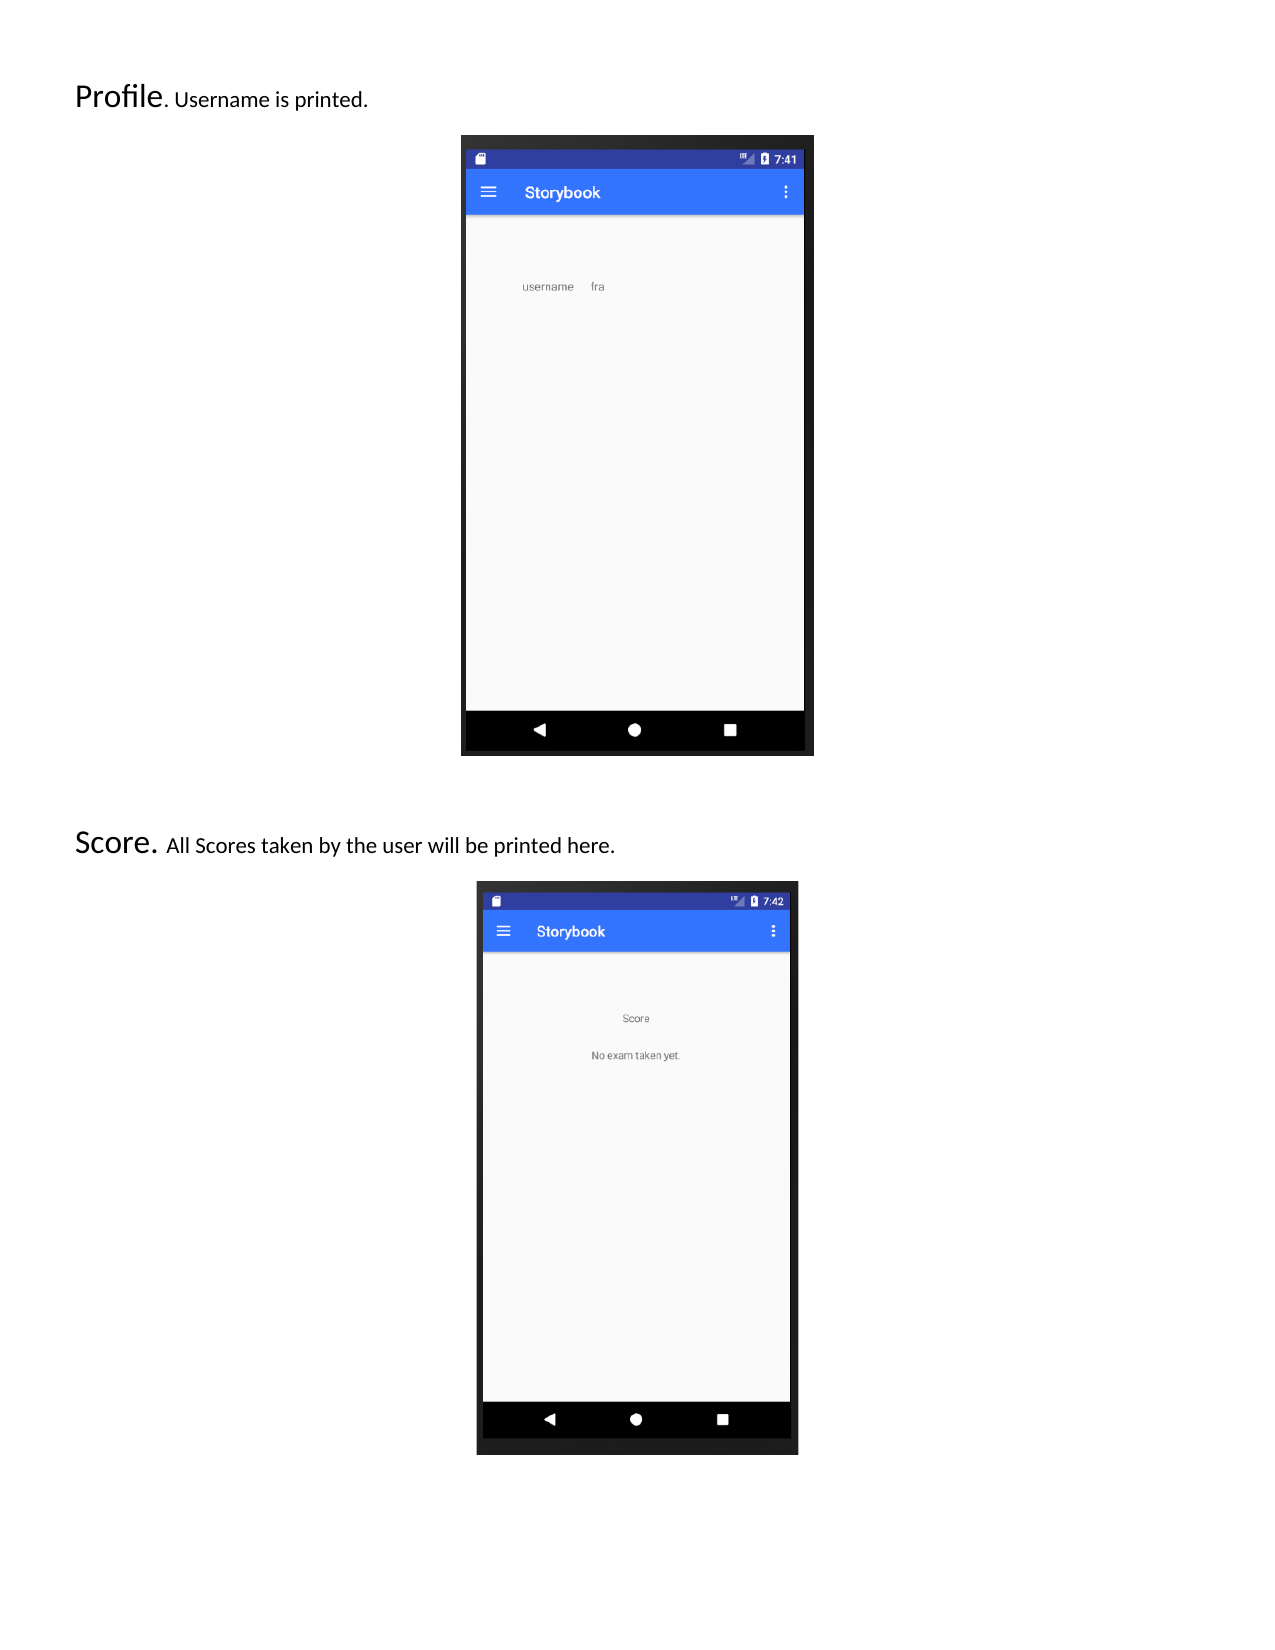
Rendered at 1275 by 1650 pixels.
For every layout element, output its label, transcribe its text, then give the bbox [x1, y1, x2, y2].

picture [476, 881, 799, 1455]
text Score. All Scores taken by the user will be printed here. [75, 821, 1200, 862]
text Profile. Username is printed. [75, 75, 1200, 116]
picture [461, 135, 814, 756]
